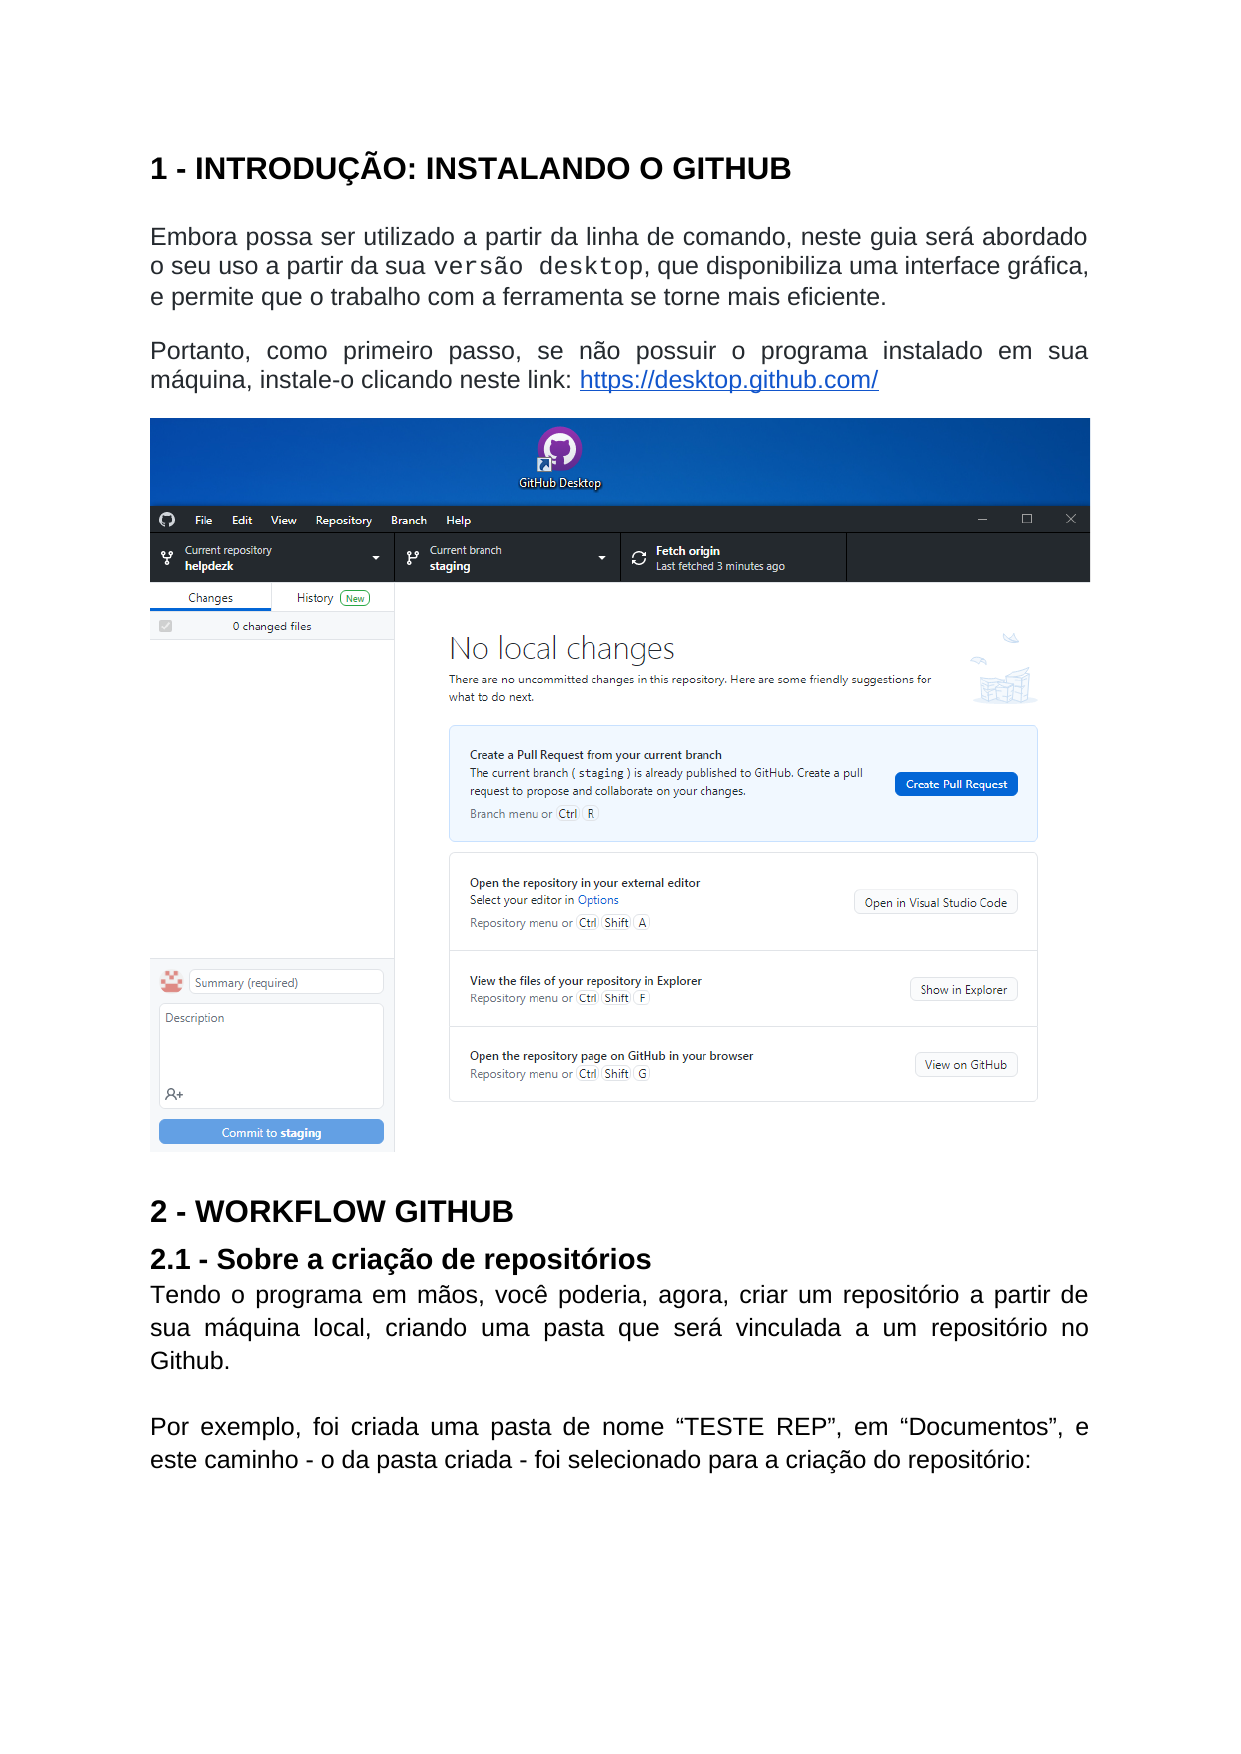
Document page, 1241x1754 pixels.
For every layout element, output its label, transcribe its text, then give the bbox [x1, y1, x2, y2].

text Por exemplo, foi criada uma pasta de nome “TESTE REP”, em “Documentos”, e este caminho - o da pasta criada - foi selecionado para a criação do repositório: [150, 1412, 1090, 1474]
text Tendo o programa em mãos, você poderia, agora, criar um repositório a partir de sua máquina local, criando uma pasta que será vinculada a um repositório no Github. [150, 1280, 1090, 1375]
subtitle 2 - WORKFLOW GITHUB [150, 1193, 1090, 1229]
picture [150, 418, 1091, 1152]
title 1 - INTRODUÇÃO: INSTALANDO O GITHUB [150, 150, 1090, 186]
text Portanto, como primeiro passo, se não possuir o programa instalado em sua máquina, instale-o clicando neste link: https://desktop.github.com/ [150, 336, 1090, 393]
text 2.1 - Sobre a criação de repositórios [150, 1242, 1090, 1275]
text Embora possa ser utilizado a partir da linha de comando, neste guia será abordado o seu uso a partir da sua versão desktop, que disponibiliza uma interface gráfica, e permite que o trabalho com a ferramenta se torne mais eficiente. [150, 222, 1090, 311]
